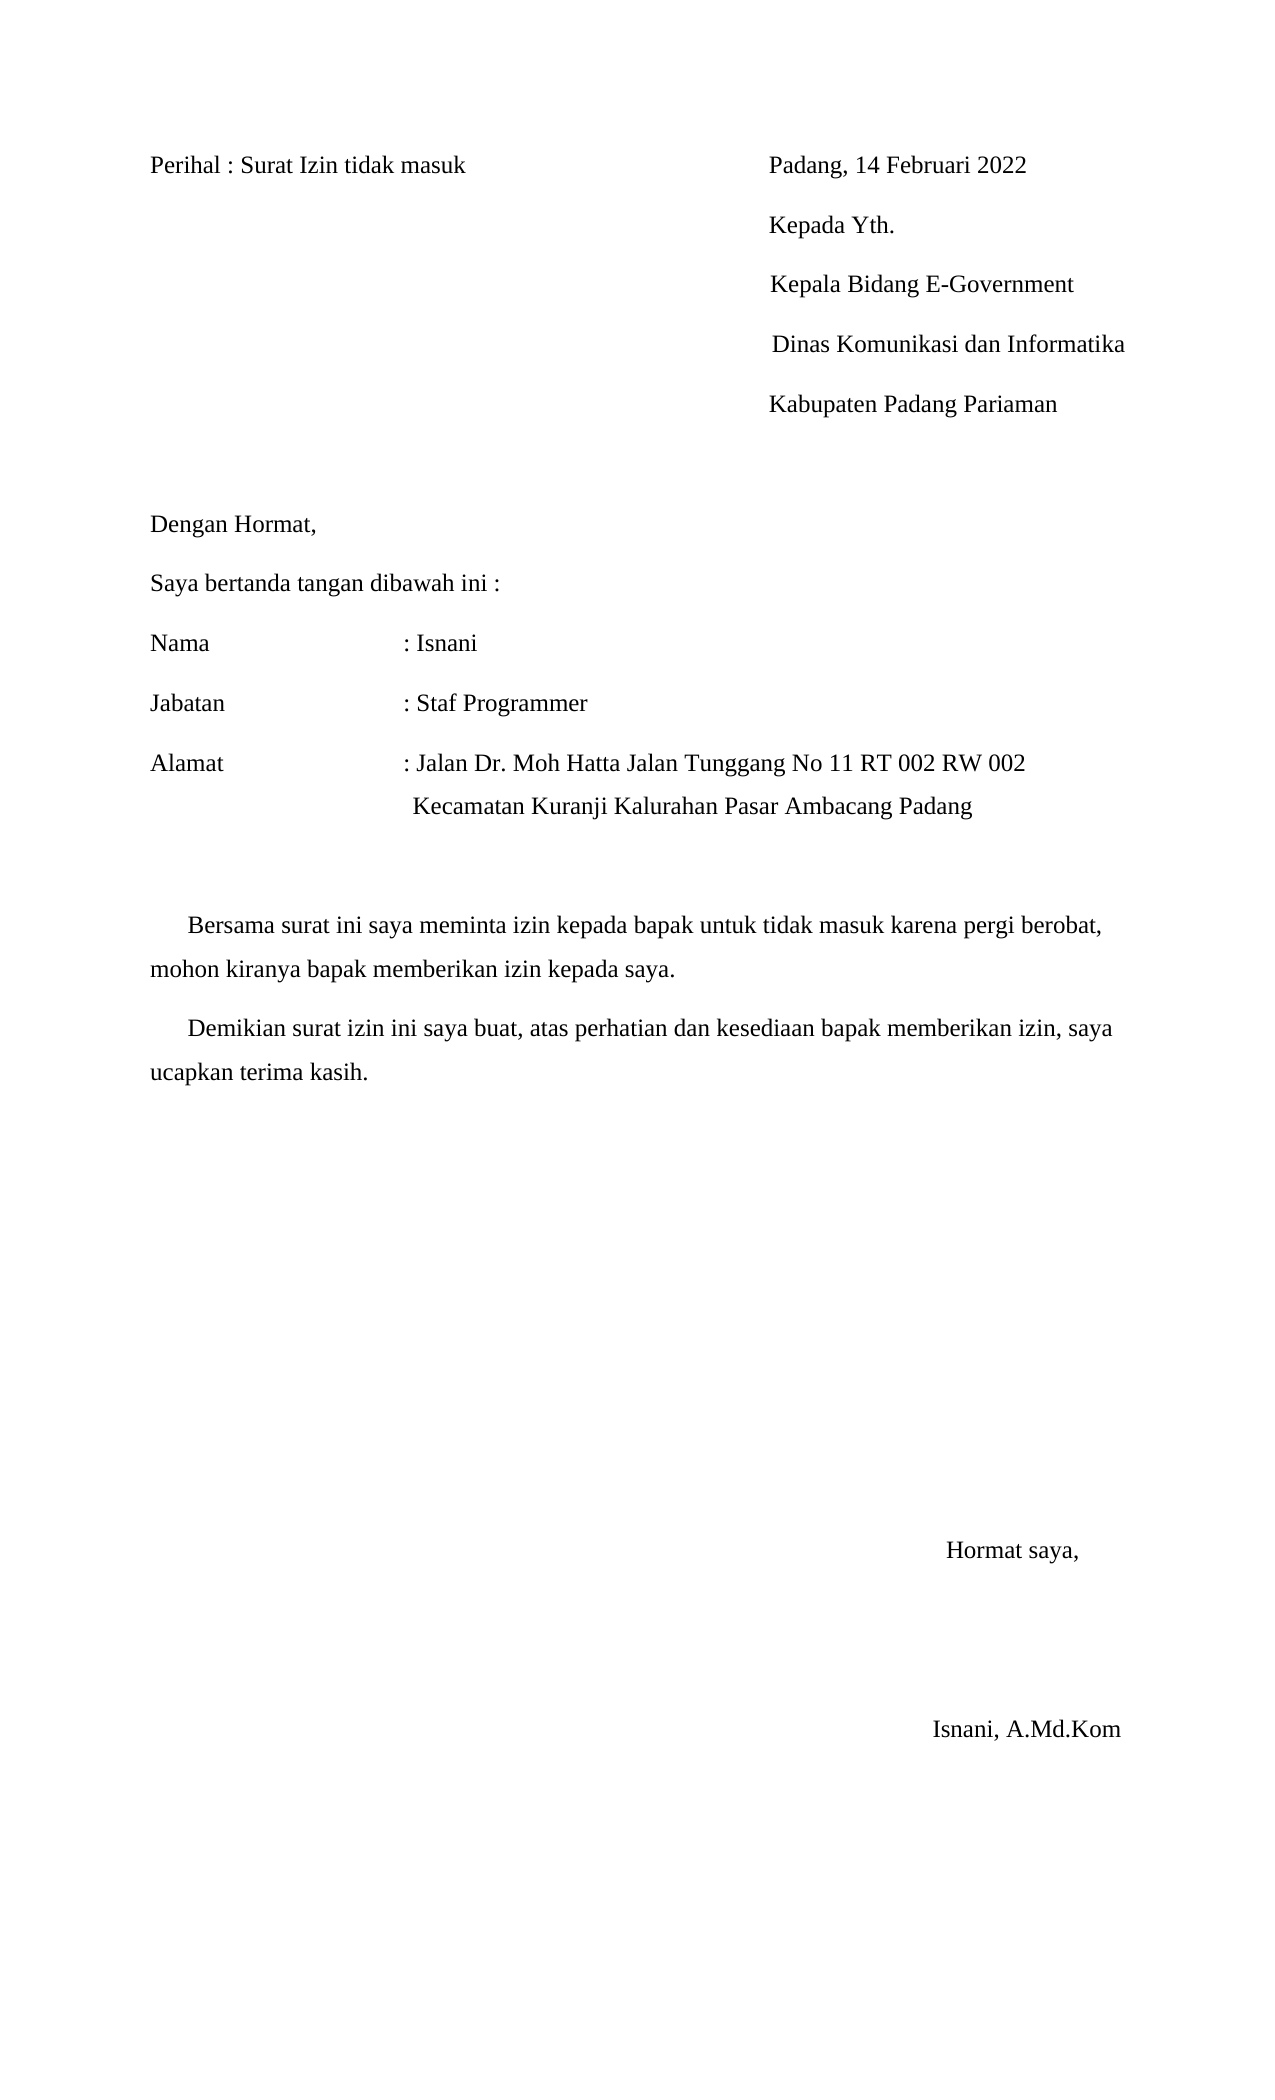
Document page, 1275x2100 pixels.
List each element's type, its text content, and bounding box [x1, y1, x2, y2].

text Kabupaten Padang Pariaman [150, 389, 1125, 418]
text Isnani, A.Md.Kom [150, 1714, 1125, 1743]
text Nama : Isnani [150, 628, 1125, 657]
text Dengan Hormat, [150, 509, 1125, 537]
text Dinas Komunikasi dan Informatika [150, 329, 1125, 358]
text Demikian surat izin ini saya buat, atas perhatian dan kesediaan bapak memberikan izin, saya ucapkan terima kasih. [150, 1013, 1125, 1085]
text Saya bertanda tangan dibawah ini : [150, 568, 1125, 597]
text Bersama surat ini saya meminta izin kepada bapak untuk tidak masuk karena pergi berobat, mohon kiranya bapak memberikan izin kepada saya. [150, 911, 1125, 982]
text Kepada Yth. [150, 210, 1125, 238]
text Hormat saya, [825, 1535, 1125, 1564]
text Alamat : Jalan Dr. Moh Hatta Jalan Tunggang No 11 RT 002 RW 002 Kecamatan Kuranji Kalurahan Pasar Ambacang Padang [150, 748, 1125, 820]
text Jabatan : Staf Programmer [150, 688, 1125, 717]
text Perihal : Surat Izin tidak masuk Padang, 14 Februari 2022 [150, 150, 1125, 179]
text Kepala Bidang E-Government [150, 269, 1125, 298]
